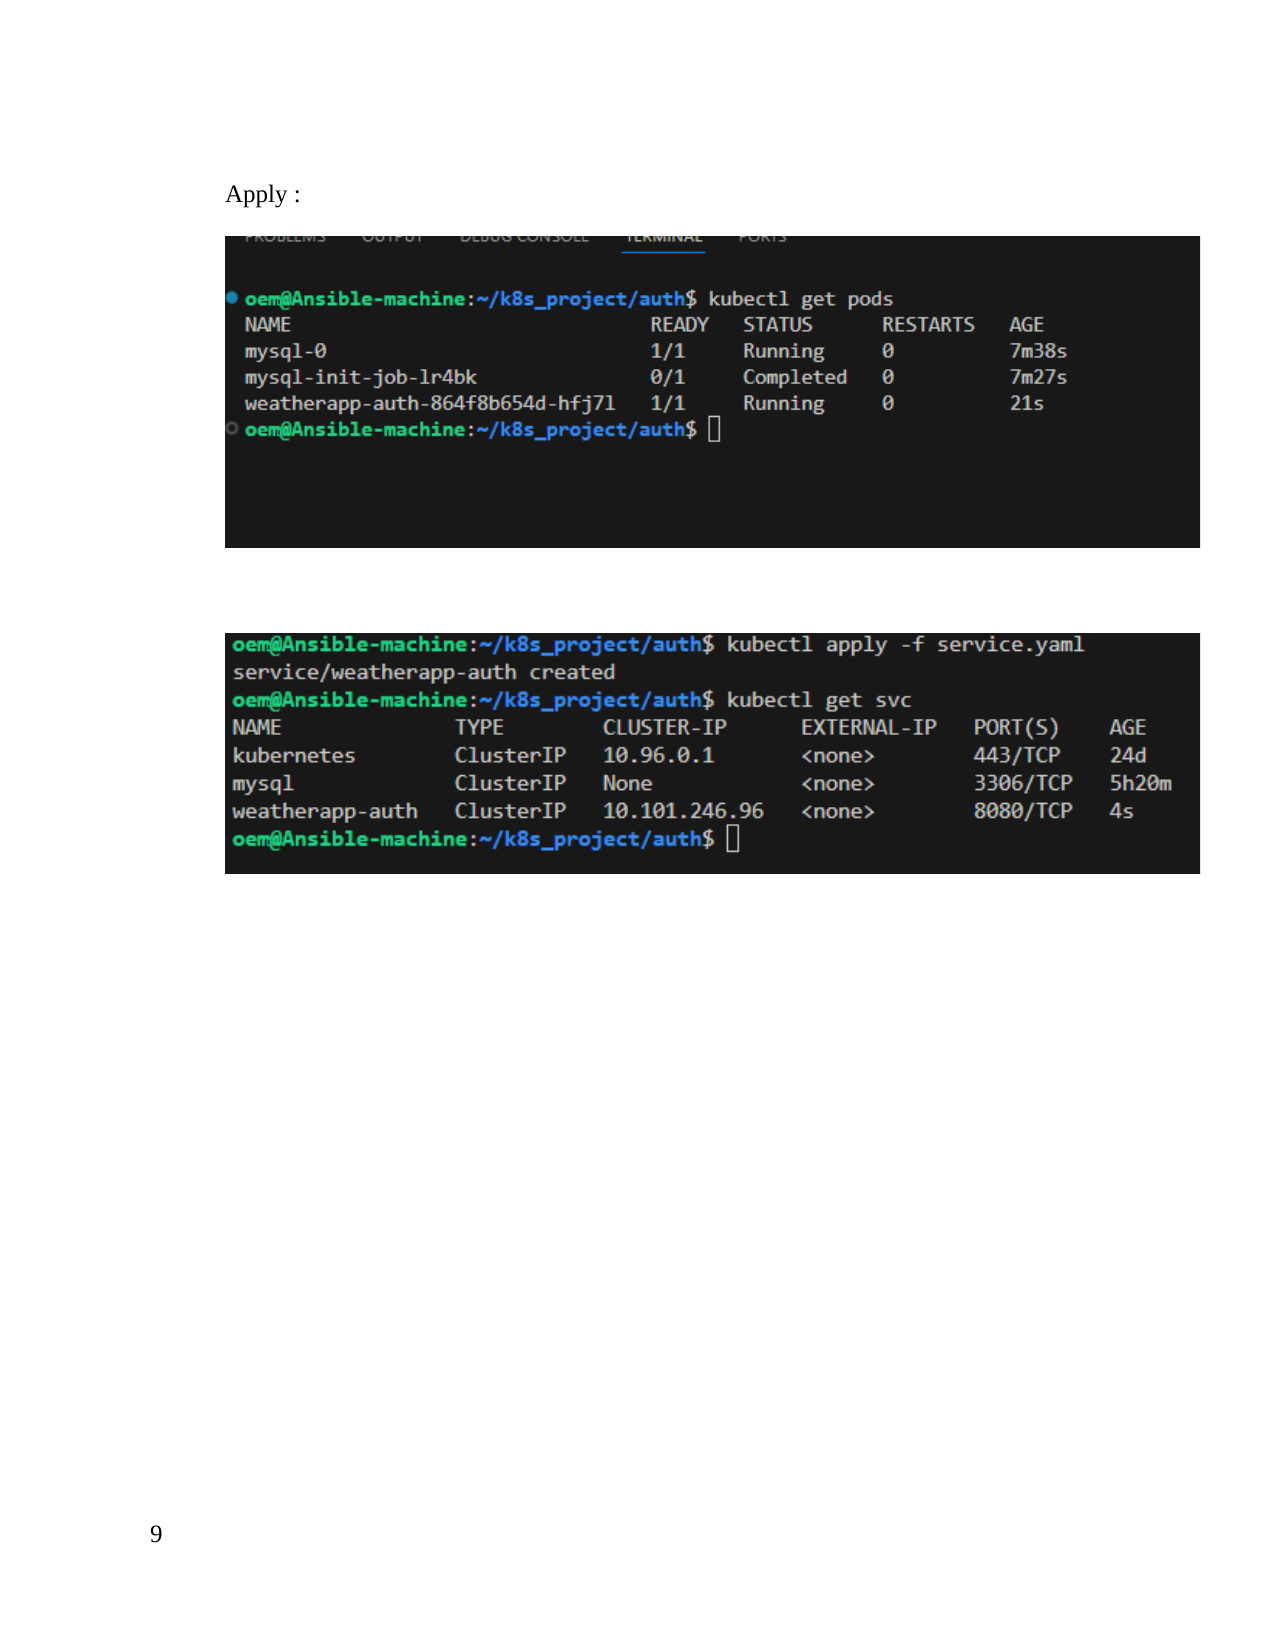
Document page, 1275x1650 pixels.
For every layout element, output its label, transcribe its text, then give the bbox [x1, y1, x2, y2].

list Apply : [225, 179, 1125, 207]
picture [225, 633, 1200, 874]
picture [225, 236, 1200, 548]
